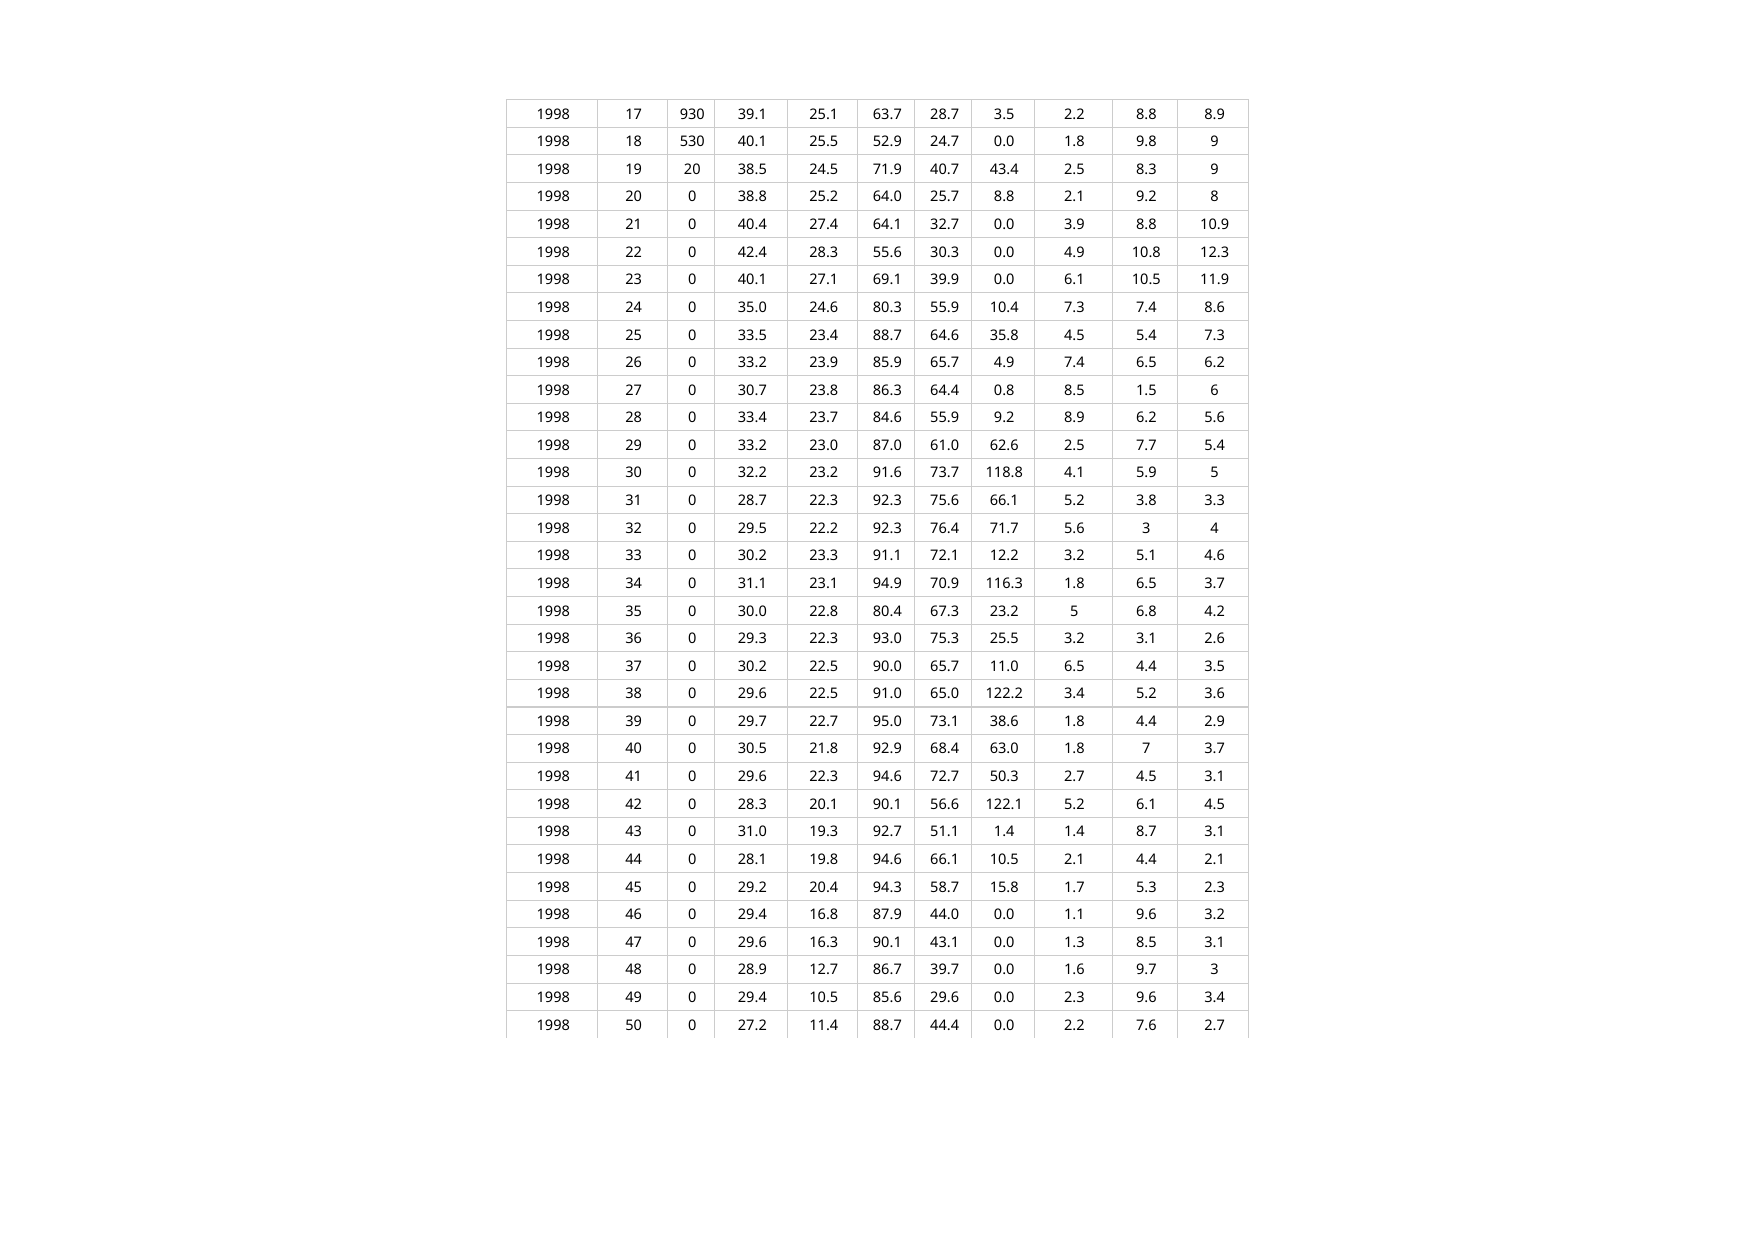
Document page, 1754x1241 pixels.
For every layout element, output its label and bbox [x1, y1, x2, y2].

table_cell [504, 98, 1250, 1039]
